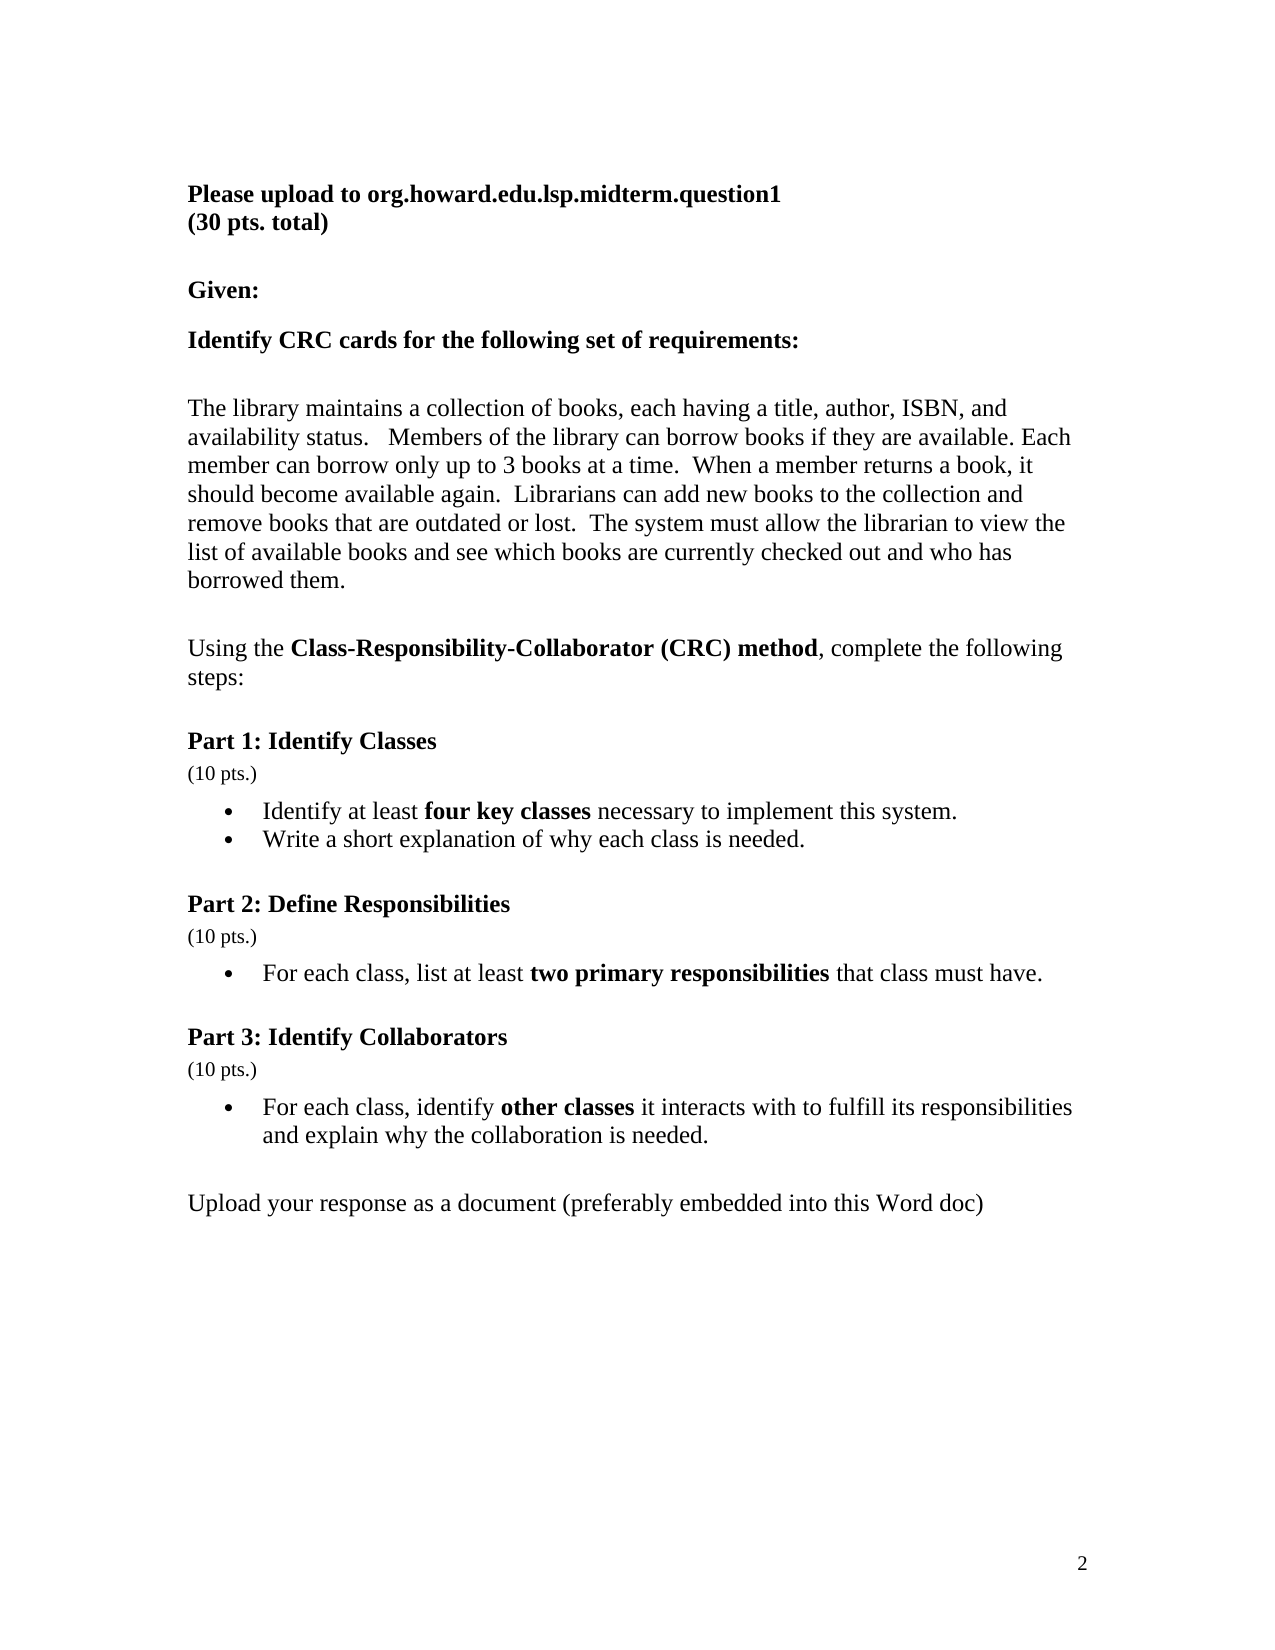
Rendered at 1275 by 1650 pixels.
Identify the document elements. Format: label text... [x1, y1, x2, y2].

text (10 pts.) [187, 1057, 1087, 1081]
list For each class, identify other classes it interacts with to fulfill its responsibilities and explain why the collaboration is needed. [225, 1092, 1087, 1149]
list For each class, list at least two primary responsibilities that class must have. [225, 958, 1087, 987]
subtitle Part 2: Define Responsibilities [187, 889, 1087, 917]
text Given: [187, 275, 1087, 304]
list Identify at least four key classes necessary to implement this system. [225, 796, 1087, 824]
text Using the Class-Responsibility-Collaborator (CRC) method, complete the following steps: [187, 633, 1087, 691]
text Upload your response as a document (preferably embedded into this Word doc) [187, 1188, 1087, 1217]
text The library maintains a collection of books, each having a title, author, ISBN, and availability status. Members of the library can borrow books if they are available. Each member can borrow only up to 3 books at a time. When a member returns a book, it should become available again. Librarians can add new books to the collection and remove books that are outdated or lost. The system must allow the librarian to view the list of available books and see which books are currently checked out and who has borrowed them. [187, 393, 1087, 594]
text (10 pts.) [187, 761, 1087, 785]
list Write a short explanation of why each class is needed. [225, 824, 1087, 853]
text (30 pts. total) [187, 207, 1087, 236]
subtitle Part 1: Identify Classes [187, 726, 1087, 755]
text Identify CRC cards for the following set of requirements: [187, 325, 1087, 354]
text (10 pts.) [187, 924, 1087, 948]
text Please upload to org.howard.edu.lsp.midterm.question1 [187, 179, 1087, 207]
subtitle Part 3: Identify Collaborators [187, 1022, 1087, 1051]
